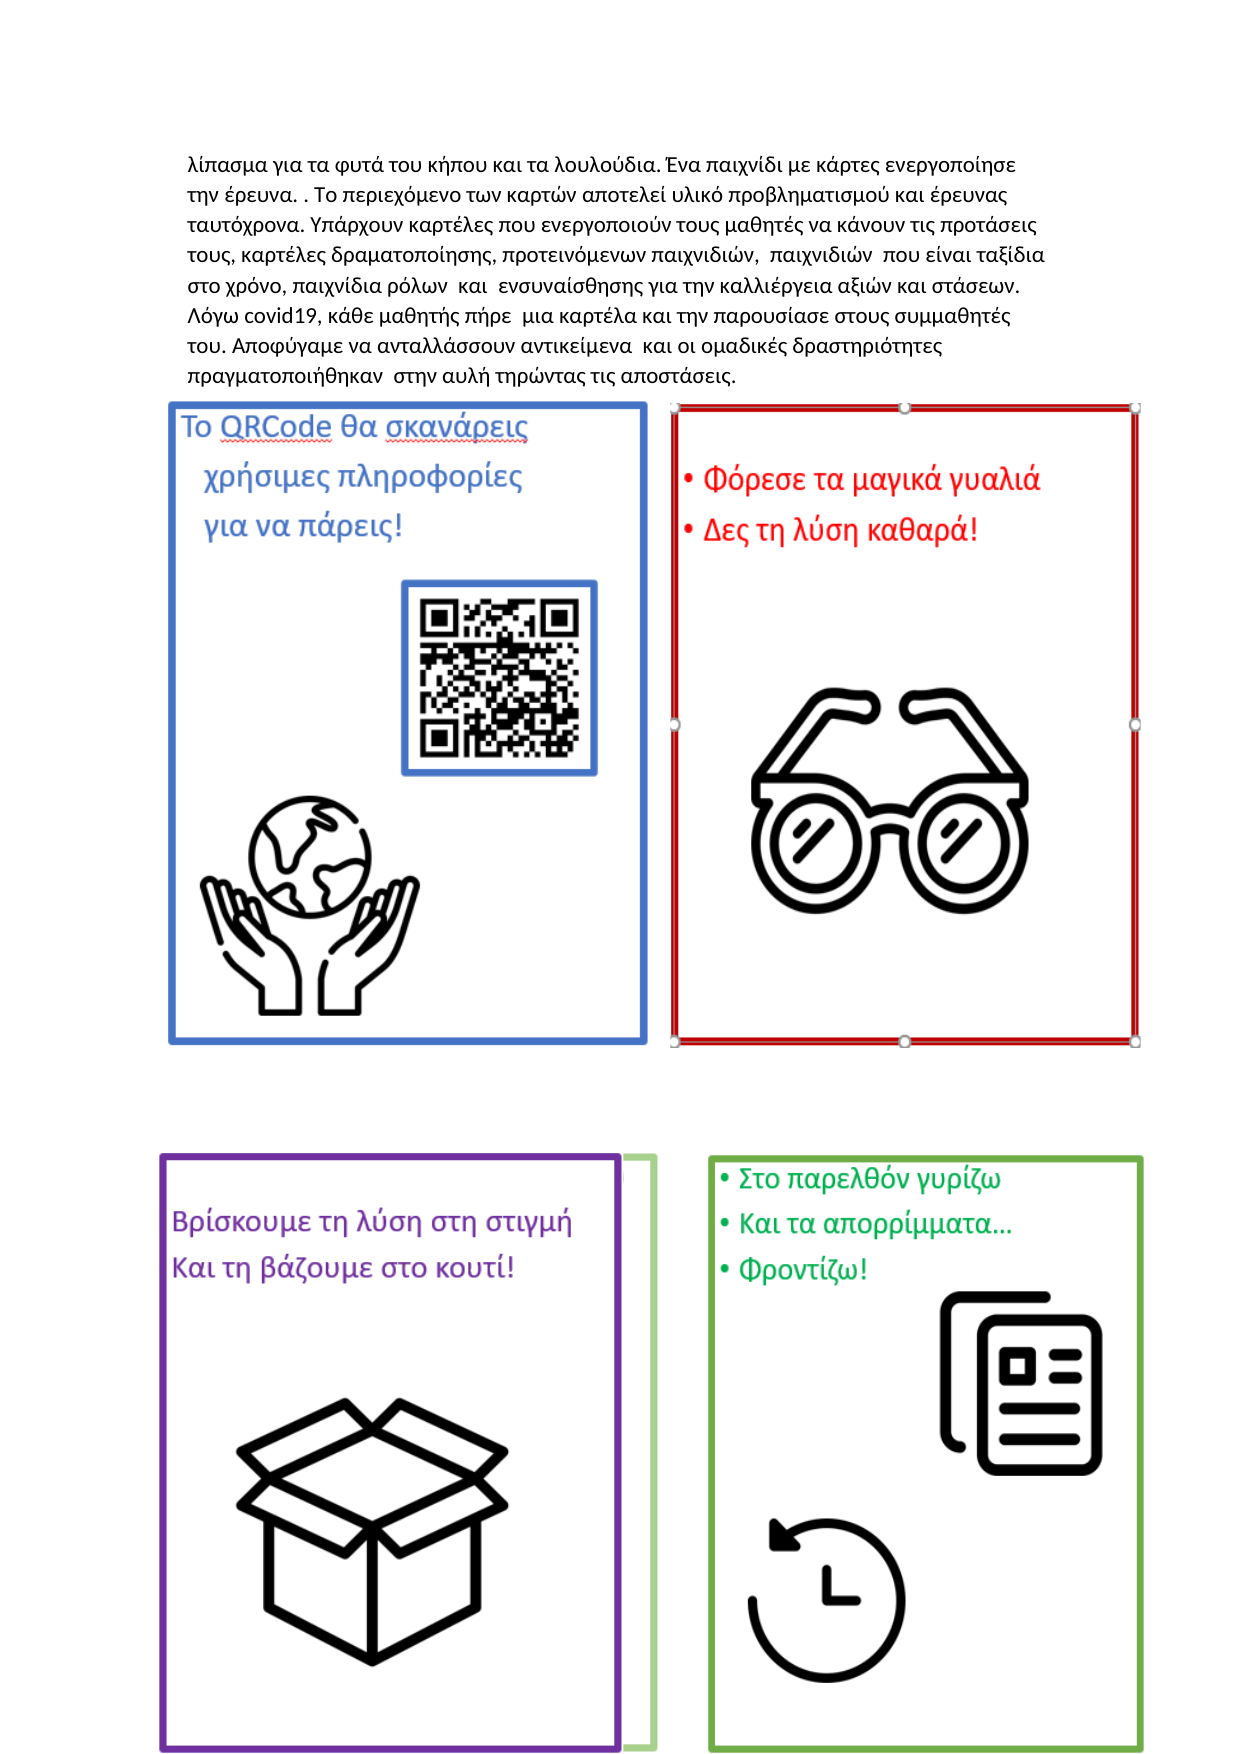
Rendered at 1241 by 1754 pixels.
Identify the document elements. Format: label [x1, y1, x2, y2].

picture [670, 403, 1141, 1048]
picture [157, 1150, 660, 1754]
picture [706, 1153, 1146, 1754]
text [187, 150, 1053, 389]
picture [167, 399, 649, 1049]
